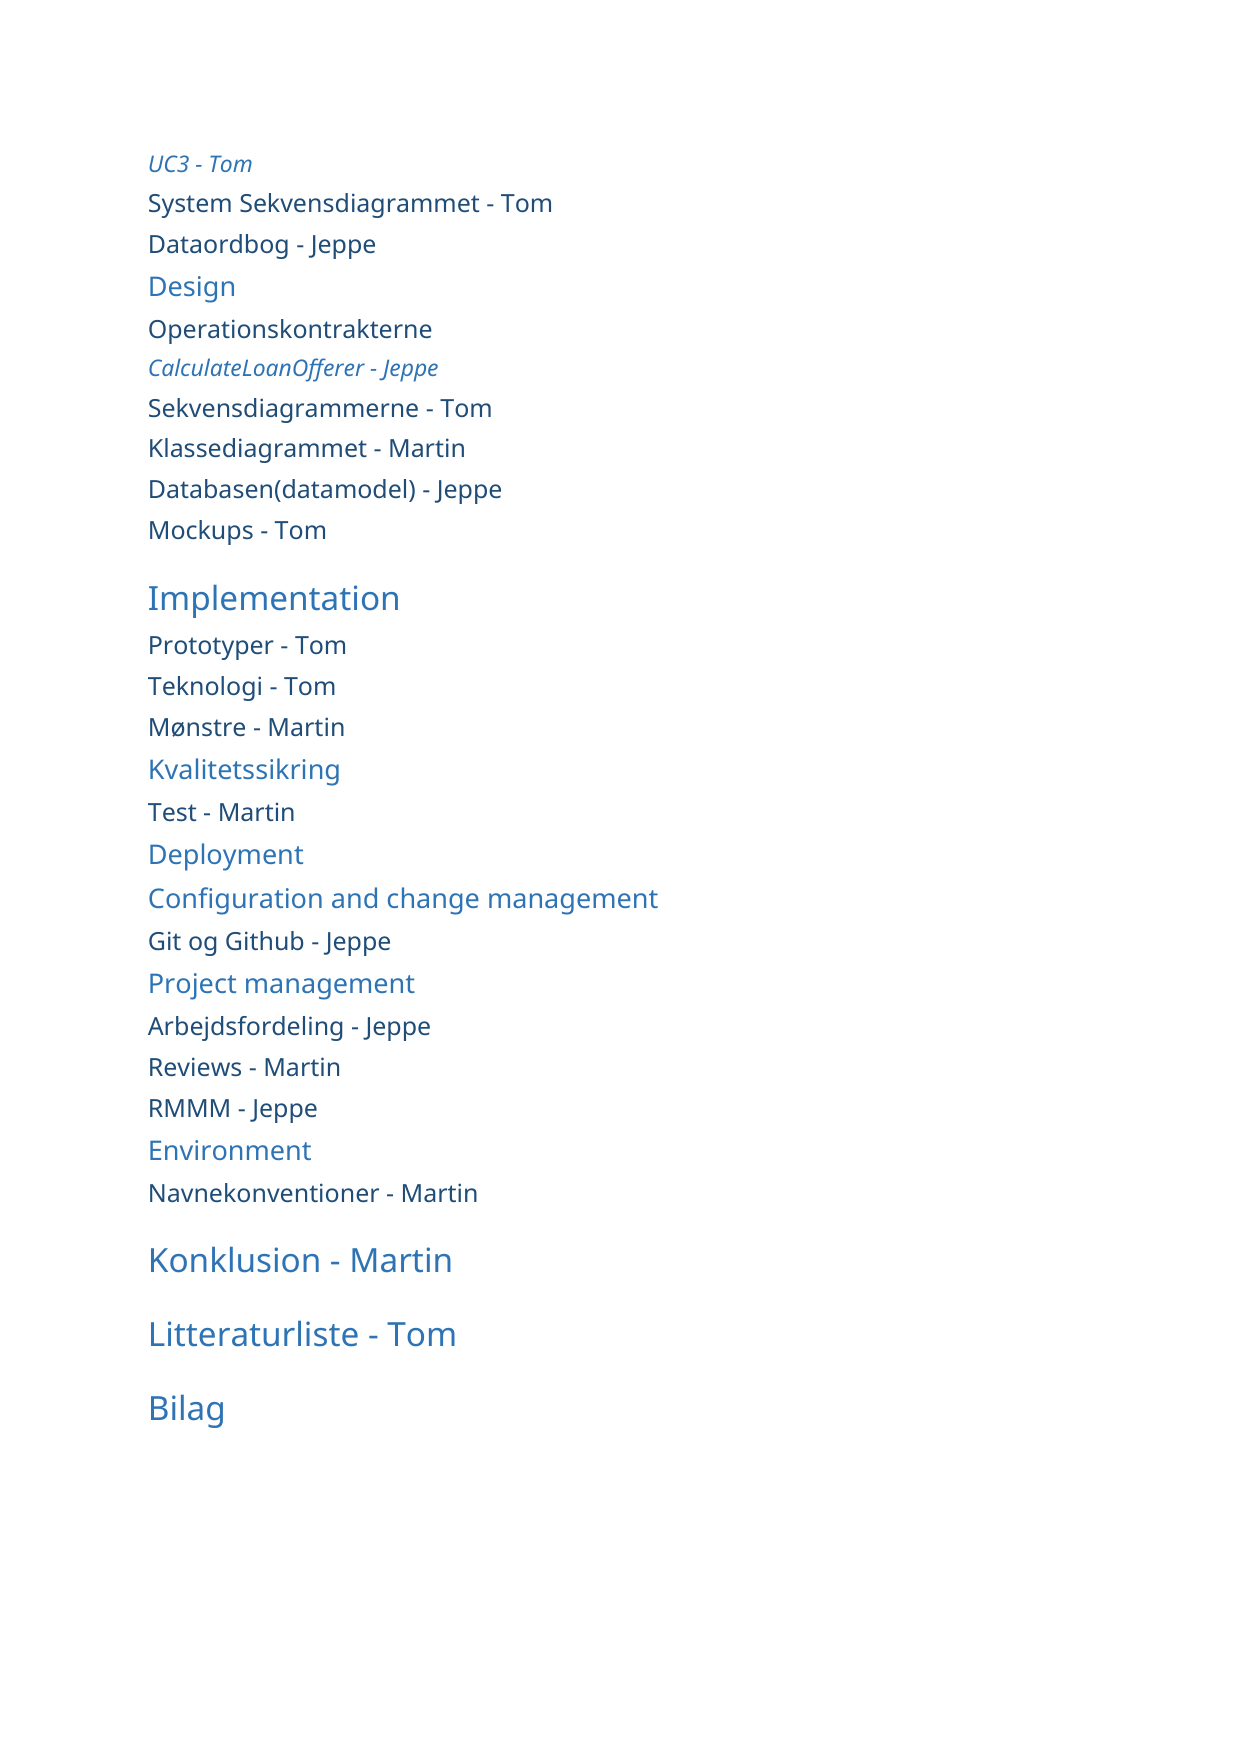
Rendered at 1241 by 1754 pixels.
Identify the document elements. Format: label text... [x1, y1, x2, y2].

subtitle CalculateLoanOfferer - Jeppe [148, 352, 1093, 383]
subtitle Project management [148, 964, 1093, 1001]
subtitle Klassediagrammet - Martin [148, 431, 1093, 465]
subtitle Implementation [148, 575, 1093, 620]
subtitle RMMM - Jeppe [148, 1090, 1093, 1124]
subtitle Test - Martin [148, 795, 1093, 829]
subtitle Konklusion - Martin [148, 1237, 1093, 1282]
subtitle Bilag [148, 1385, 1093, 1430]
subtitle UC3 - Tom [148, 148, 1093, 179]
subtitle Git og Github - Jeppe [148, 923, 1093, 958]
subtitle Dataordbog - Jeppe [148, 226, 1093, 261]
subtitle Reviews - Martin [148, 1049, 1093, 1083]
subtitle Mønstre - Martin [148, 710, 1093, 744]
subtitle Navnekonventioner - Martin [148, 1175, 1093, 1209]
subtitle Teknologi - Tom [148, 669, 1093, 703]
subtitle Litteraturliste - Tom [148, 1311, 1093, 1356]
subtitle Design [148, 267, 1093, 304]
subtitle Sekvensdiagrammerne - Tom [148, 390, 1093, 424]
subtitle Arbejdsfordeling - Jeppe [148, 1008, 1093, 1042]
subtitle Configuration and change management [148, 879, 1093, 916]
subtitle Operationskontrakterne [148, 311, 1093, 345]
subtitle System Sekvensdiagrammet - Tom [148, 186, 1093, 219]
subtitle Prototyper - Tom [148, 628, 1093, 662]
subtitle Databasen(datamodel) - Jeppe [148, 472, 1093, 506]
subtitle Mockups - Tom [148, 513, 1093, 547]
subtitle Environment [148, 1131, 1093, 1168]
subtitle Kvalitetssikring [148, 751, 1093, 788]
subtitle Deployment [148, 836, 1093, 872]
